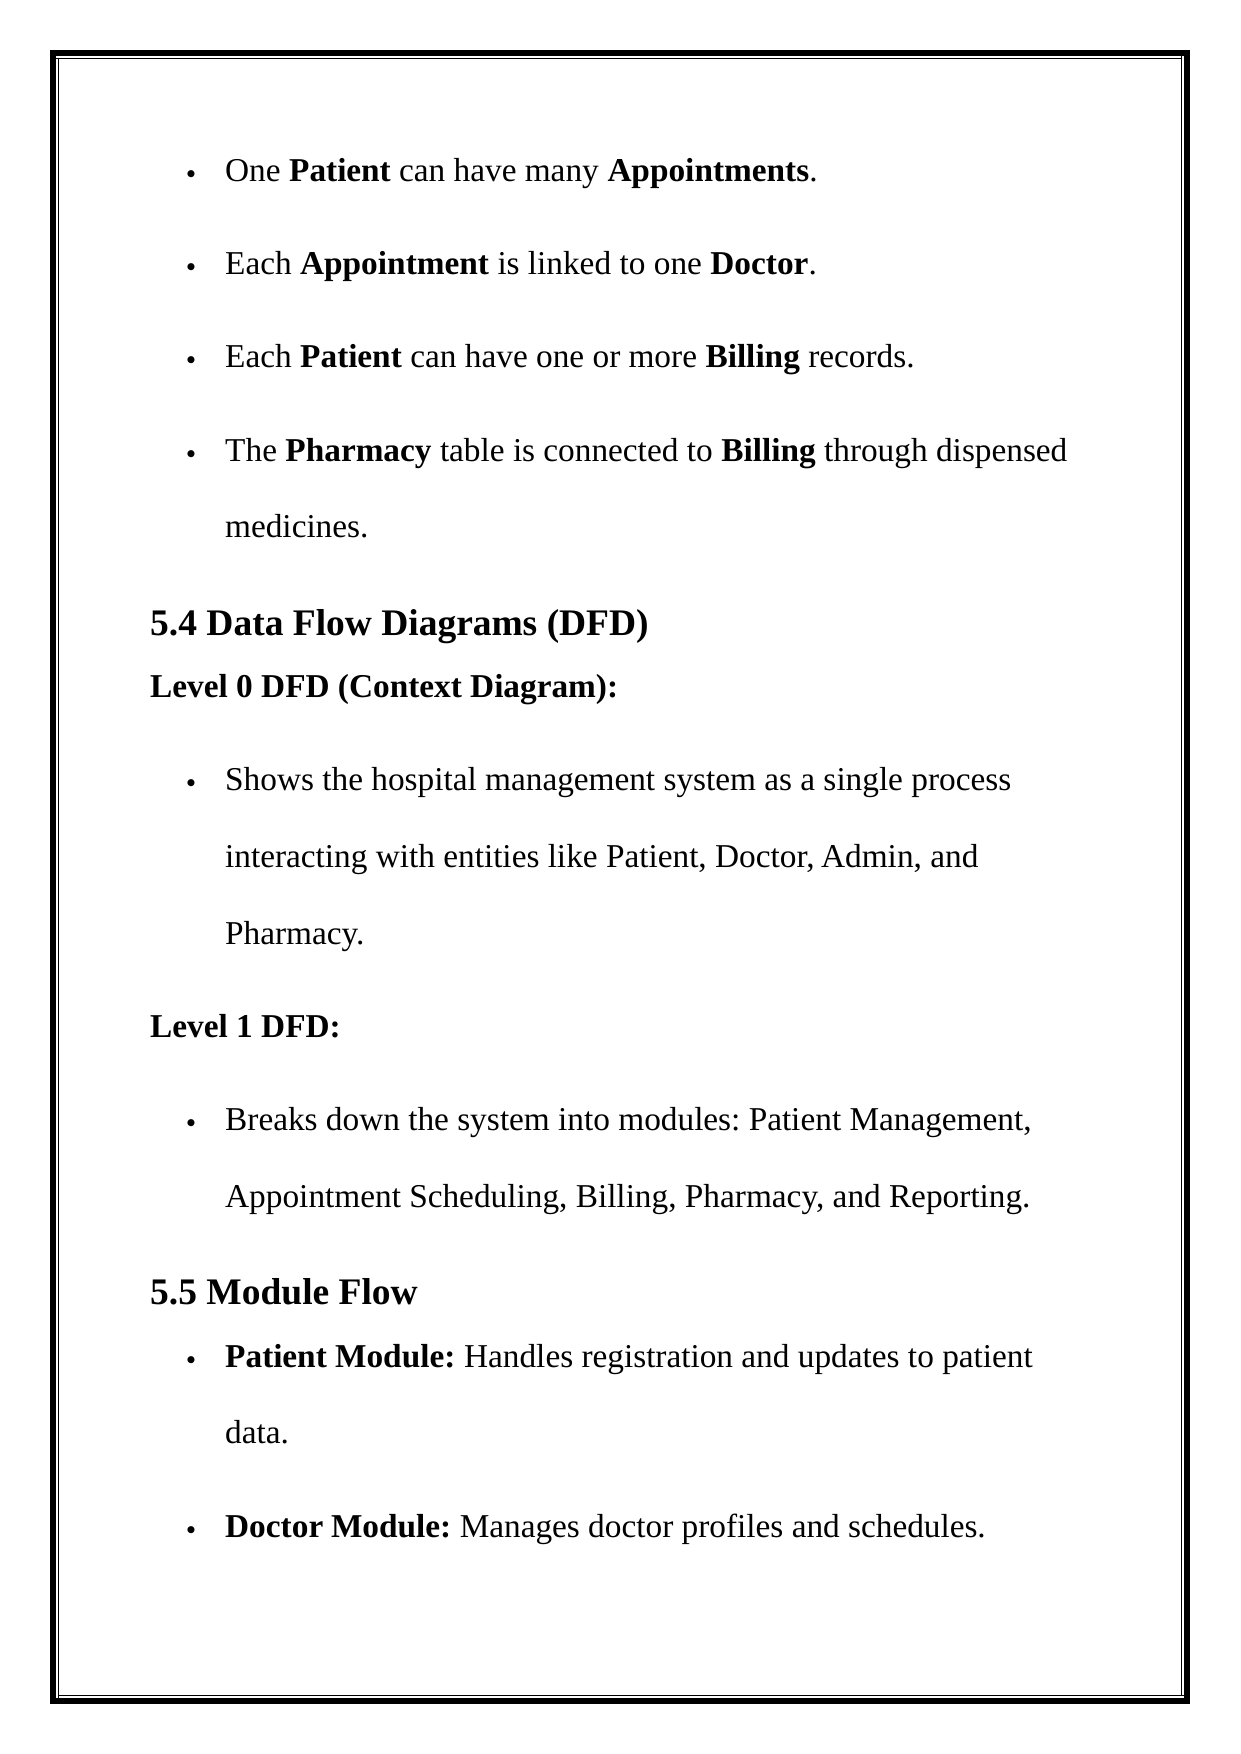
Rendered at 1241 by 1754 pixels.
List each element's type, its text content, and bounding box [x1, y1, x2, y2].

text 5.5 Module Flow [150, 1269, 1090, 1313]
list Patient Module: Handles registration and updates to patient data. [187, 1336, 1090, 1451]
list Each Appointment is linked to one Doctor. [187, 243, 1090, 282]
text Level 1 DFD: [150, 1006, 1090, 1044]
text Level 0 DFD (Context Diagram): [150, 666, 1090, 704]
text 5.4 Data Flow Diagrams (DFD) [150, 600, 1090, 643]
list One Patient can have many Appointments. [187, 150, 1090, 188]
list Each Patient can have one or more Billing records. [187, 337, 1090, 375]
list Breaks down the system into modules: Patient Management, Appointment Scheduling, Billing, Pharmacy, and Reporting. [187, 1099, 1090, 1214]
list Doctor Module: Manages doctor profiles and schedules. [187, 1506, 1090, 1544]
list The Pharmacy table is connected to Billing through dispensed medicines. [187, 430, 1090, 545]
list Shows the hospital management system as a single process interacting with entities like Patient, Doctor, Admin, and Pharmacy. [187, 759, 1090, 951]
